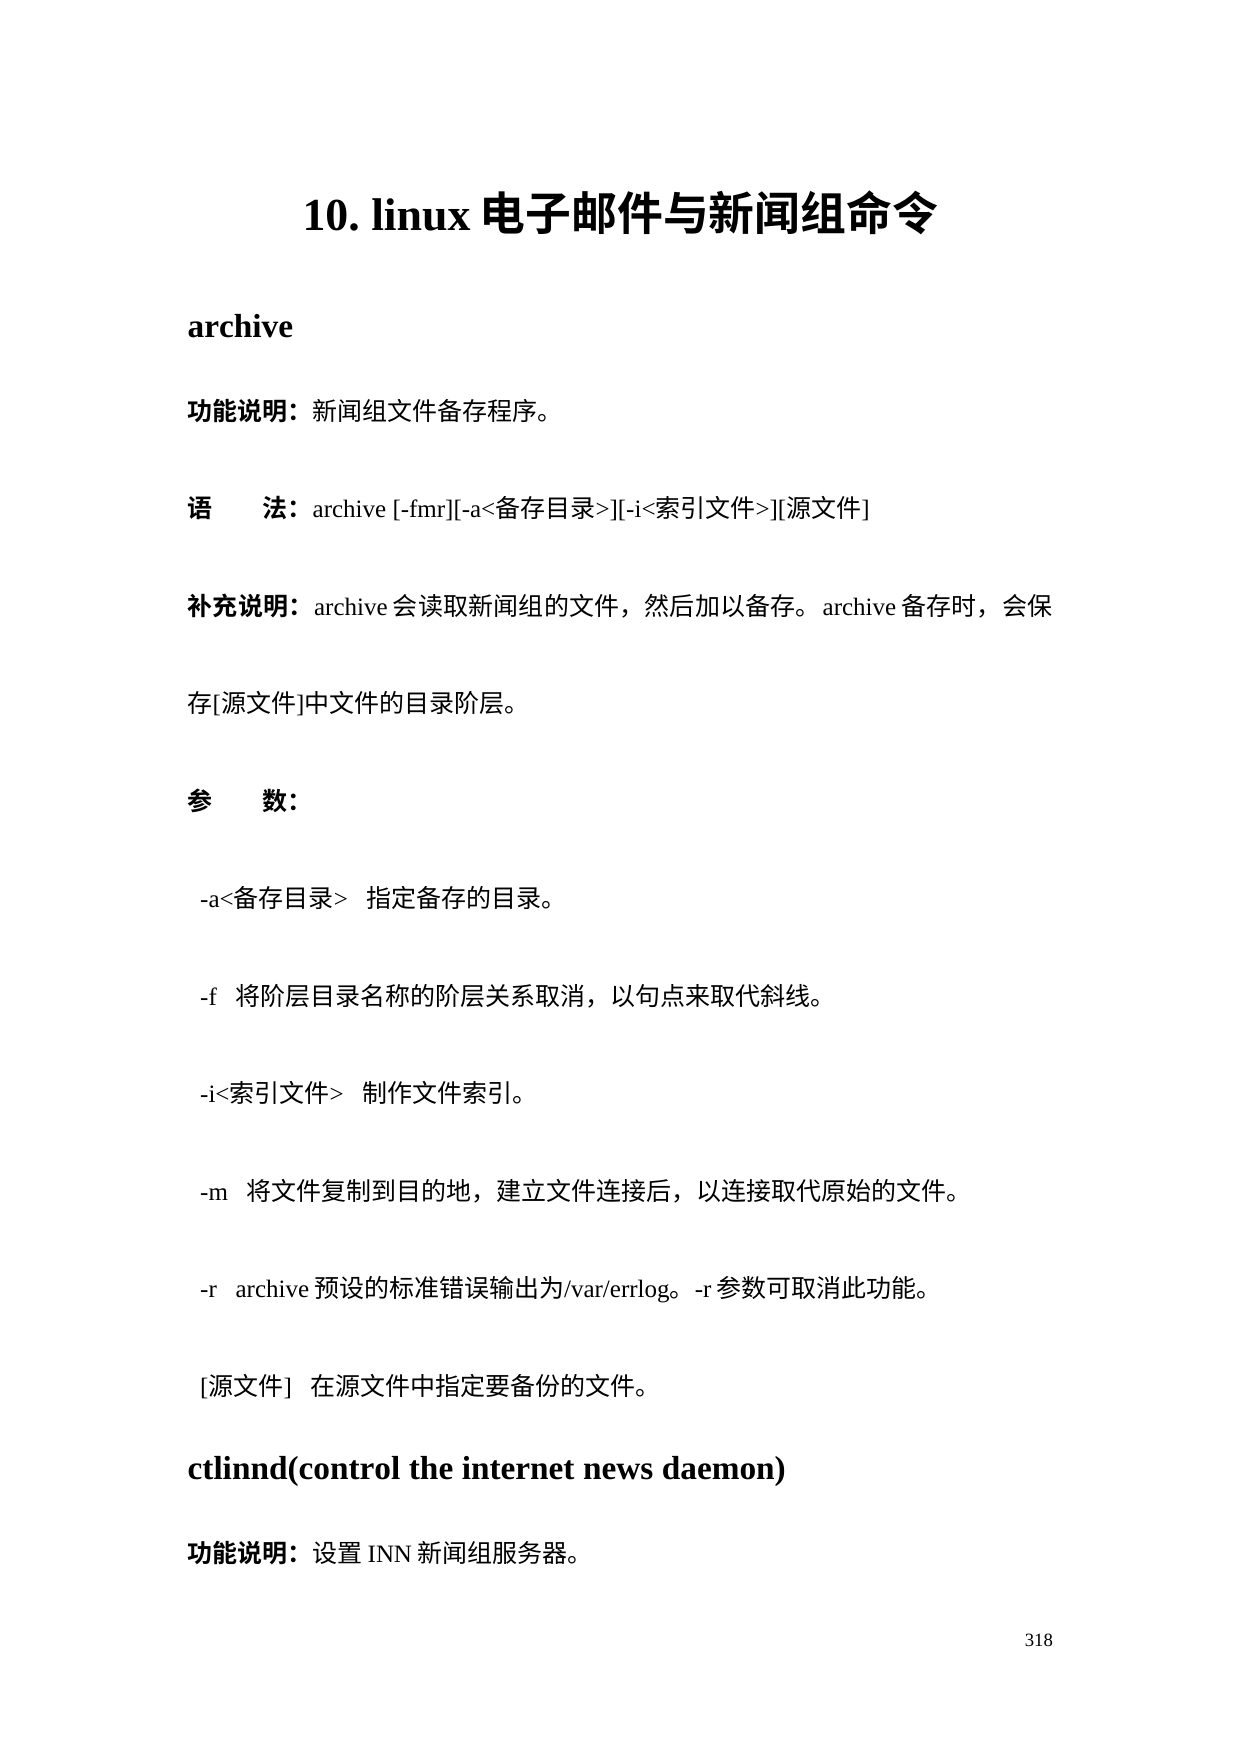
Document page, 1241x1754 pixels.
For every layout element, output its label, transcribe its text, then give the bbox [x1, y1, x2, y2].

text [187, 1519, 1053, 1584]
text archive [187, 293, 1053, 358]
text 10. linux电子邮件与新闻组命令 [187, 162, 1053, 259]
text ctlinnd(control the internet news daemon) [187, 1435, 1053, 1500]
text 功能说明：新闻组文件备存程序。 语 法：archive [-fmr][-a<备存目录>][-i<索引文件>][源文件] 补充说明：archive会读取新闻组的文件，然后加以备存。archive备存时，会保存[源文件]中文件的目录阶层。 参 数： -a<备存目录> 指定备存的目录。 -f 将阶层目录名称的阶层关系取消，以句点来取代斜线。 -i<索引文件> 制作文件索引。 -m 将文件复制到目的地，建立文件连接后，以连接取代原始的文件。 -r archive预设的标准错误输出为/var/errlog。-r参数可取消此功能。 [源文件] 在源文件中指定要备份的文件。 [187, 377, 1053, 1417]
